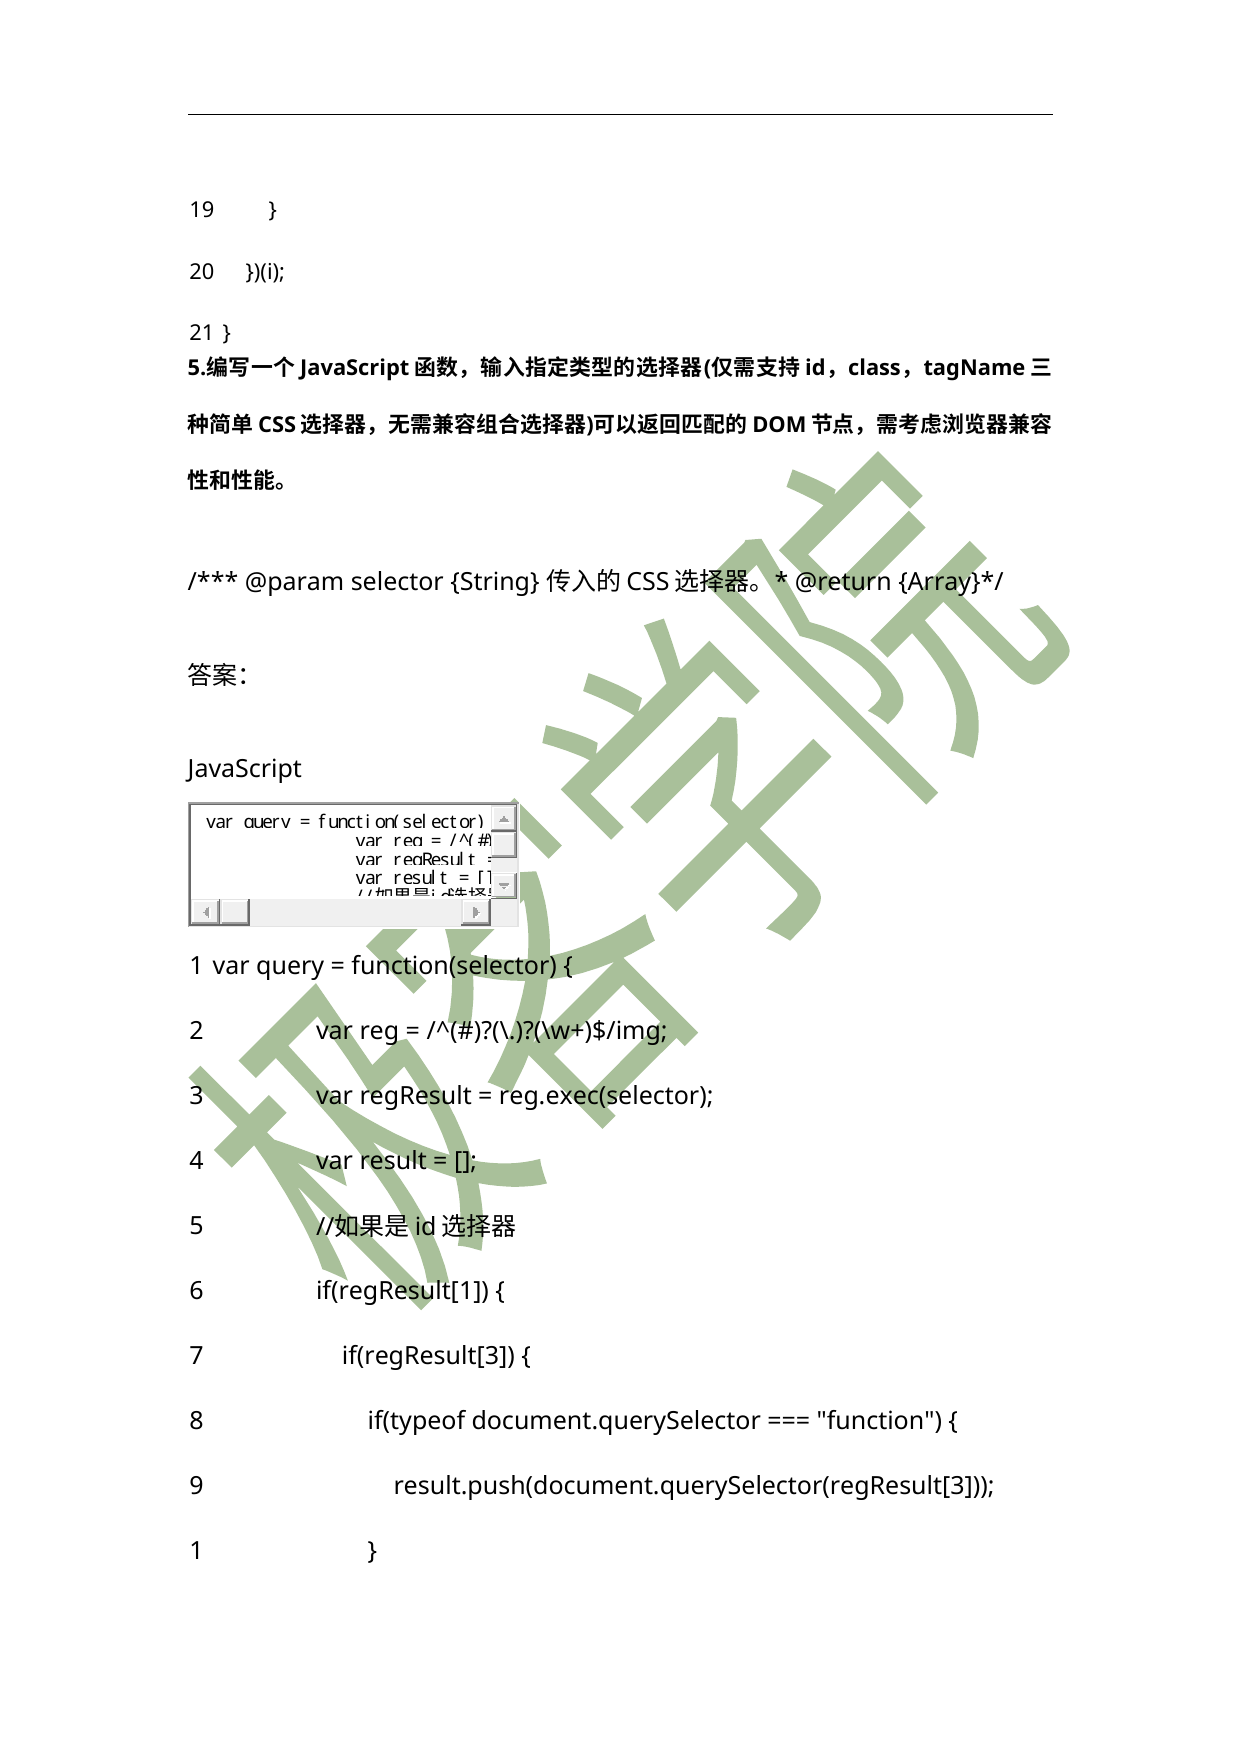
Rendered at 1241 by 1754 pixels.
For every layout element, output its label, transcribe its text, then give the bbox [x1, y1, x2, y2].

text 答案： [187, 641, 1053, 706]
text JavaScript [187, 735, 1053, 800]
subtitle 5.编写一个JavaScript函数，输入指定类型的选择器(仅需支持id，class，tagName三种简单CSS选择器，无需兼容组合选择器)可以返回匹配的DOM节点，需考虑浏览器兼容性和性能。 [187, 350, 1053, 495]
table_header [188, 930, 211, 1583]
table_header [188, 162, 221, 350]
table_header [221, 162, 964, 350]
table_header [211, 930, 1053, 1583]
text /*** @param selector {String} 传入的CSS选择器。* @return {Array}*/ [187, 547, 1053, 612]
